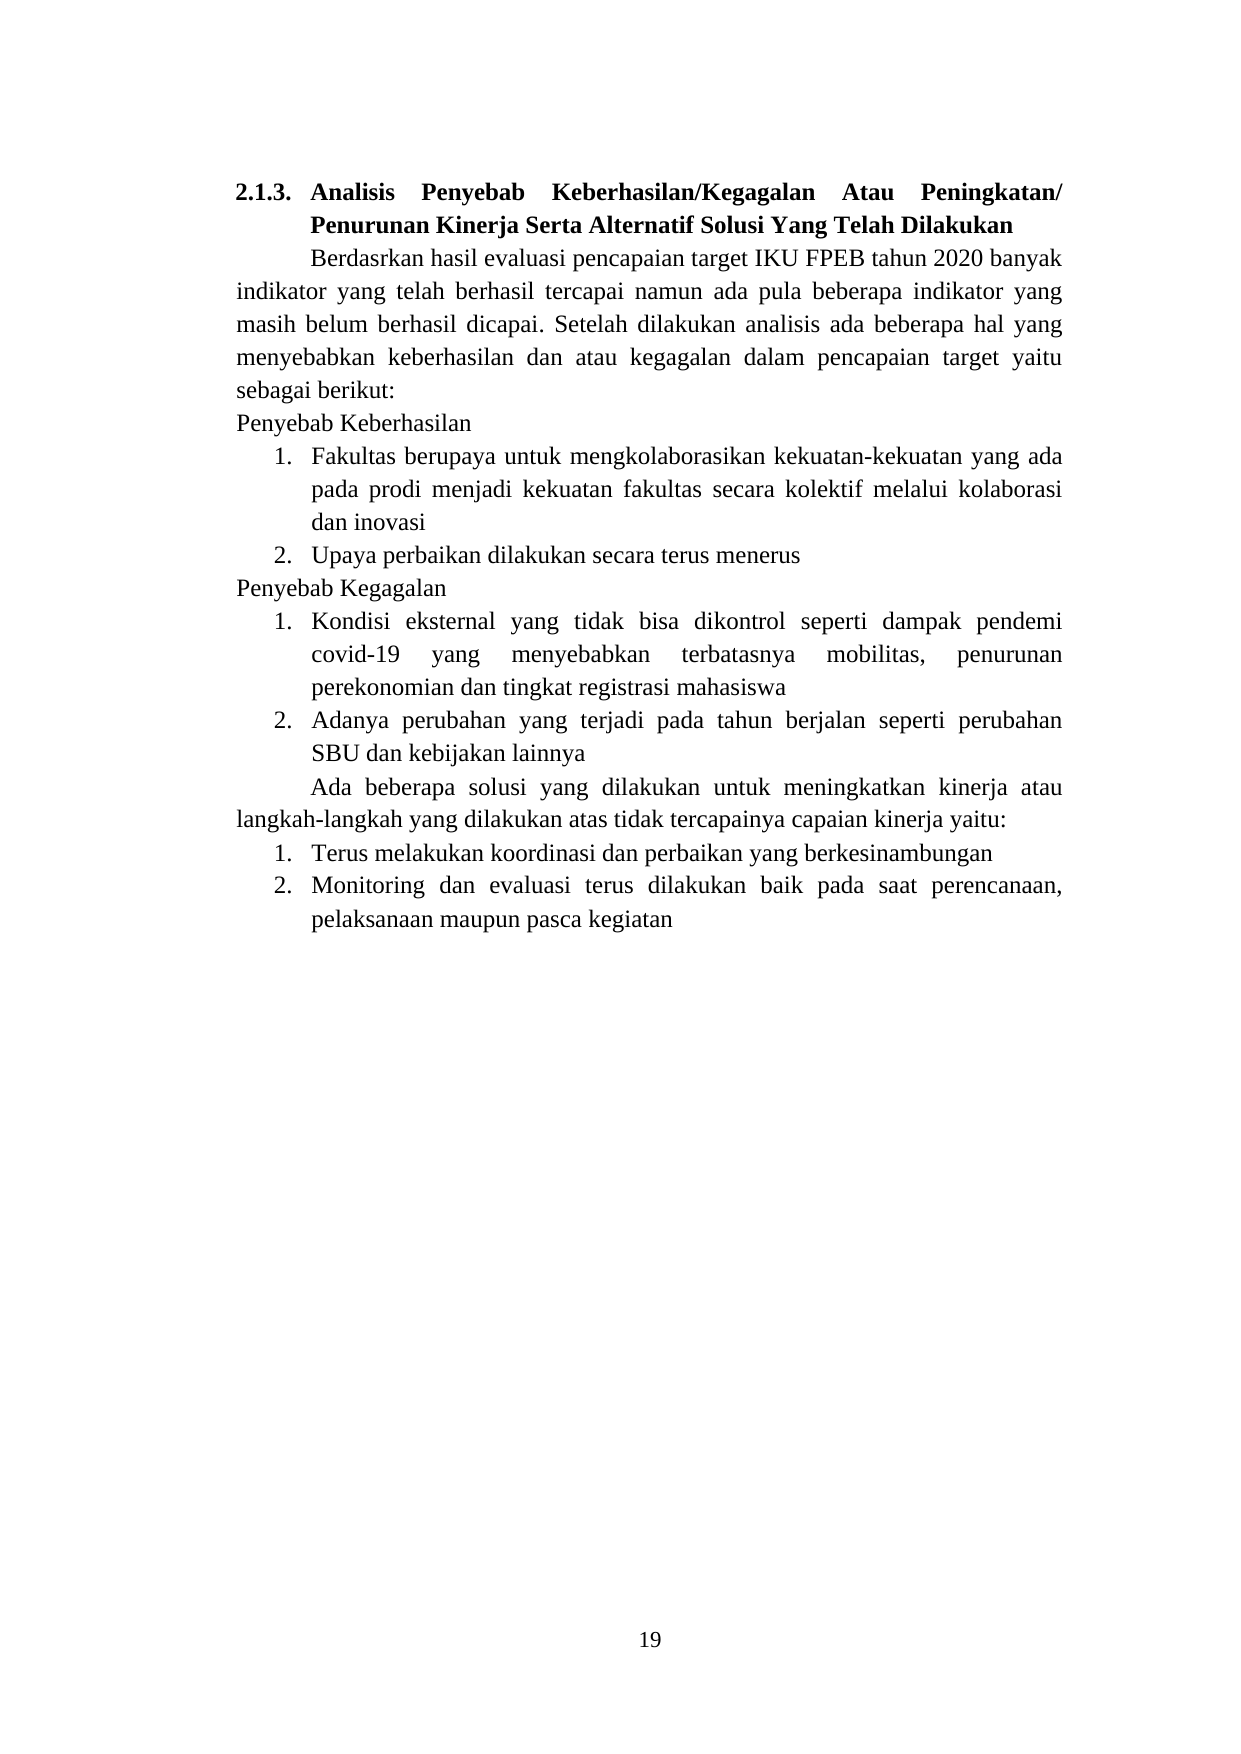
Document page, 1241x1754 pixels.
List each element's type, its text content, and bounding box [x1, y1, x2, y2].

list Fakultas berupaya untuk mengkolaborasikan kekuatan-kekuatan yang ada pada prodi menjadi kekuatan fakultas secara kolektif melalui kolaborasi dan inovasi [274, 441, 1063, 536]
text Penyebab Keberhasilan [236, 408, 1063, 437]
text Penyebab Kegagalan [236, 573, 1063, 602]
list Terus melakukan koordinasi dan perbaikan yang berkesinambungan [274, 838, 1063, 866]
list Analisis Penyebab Keberhasilan/Kegagalan Atau Peningkatan/ Penurunan Kinerja Serta Alternatif Solusi Yang Telah Dilakukan [235, 177, 1063, 239]
text Ada beberapa solusi yang dilakukan untuk meningkatkan kinerja atau langkah-langkah yang dilakukan atas tidak tercapainya capaian kinerja yaitu: [236, 772, 1063, 833]
text Berdasrkan hasil evaluasi pencapaian target IKU FPEB tahun 2020 banyak indikator yang telah berhasil tercapai namun ada pula beberapa indikator yang masih belum berhasil dicapai. Setelah dilakukan analisis ada beberapa hal yang menyebabkan keberhasilan dan atau kegagalan dalam pencapaian target yaitu sebagai berikut: [236, 243, 1063, 404]
list Monitoring dan evaluasi terus dilakukan baik pada saat perencanaan, pelaksanaan maupun pasca kegiatan [274, 871, 1063, 932]
list Adanya perubahan yang terjadi pada tahun berjalan seperti perubahan SBU dan kebijakan lainnya [274, 706, 1063, 767]
list Upaya perbaikan dilakukan secara terus menerus [274, 540, 1063, 569]
list Kondisi eksternal yang tidak bisa dikontrol seperti dampak pendemi covid-19 yang menyebabkan terbatasnya mobilitas, penurunan perekonomian dan tingkat registrasi mahasiswa [274, 606, 1063, 701]
